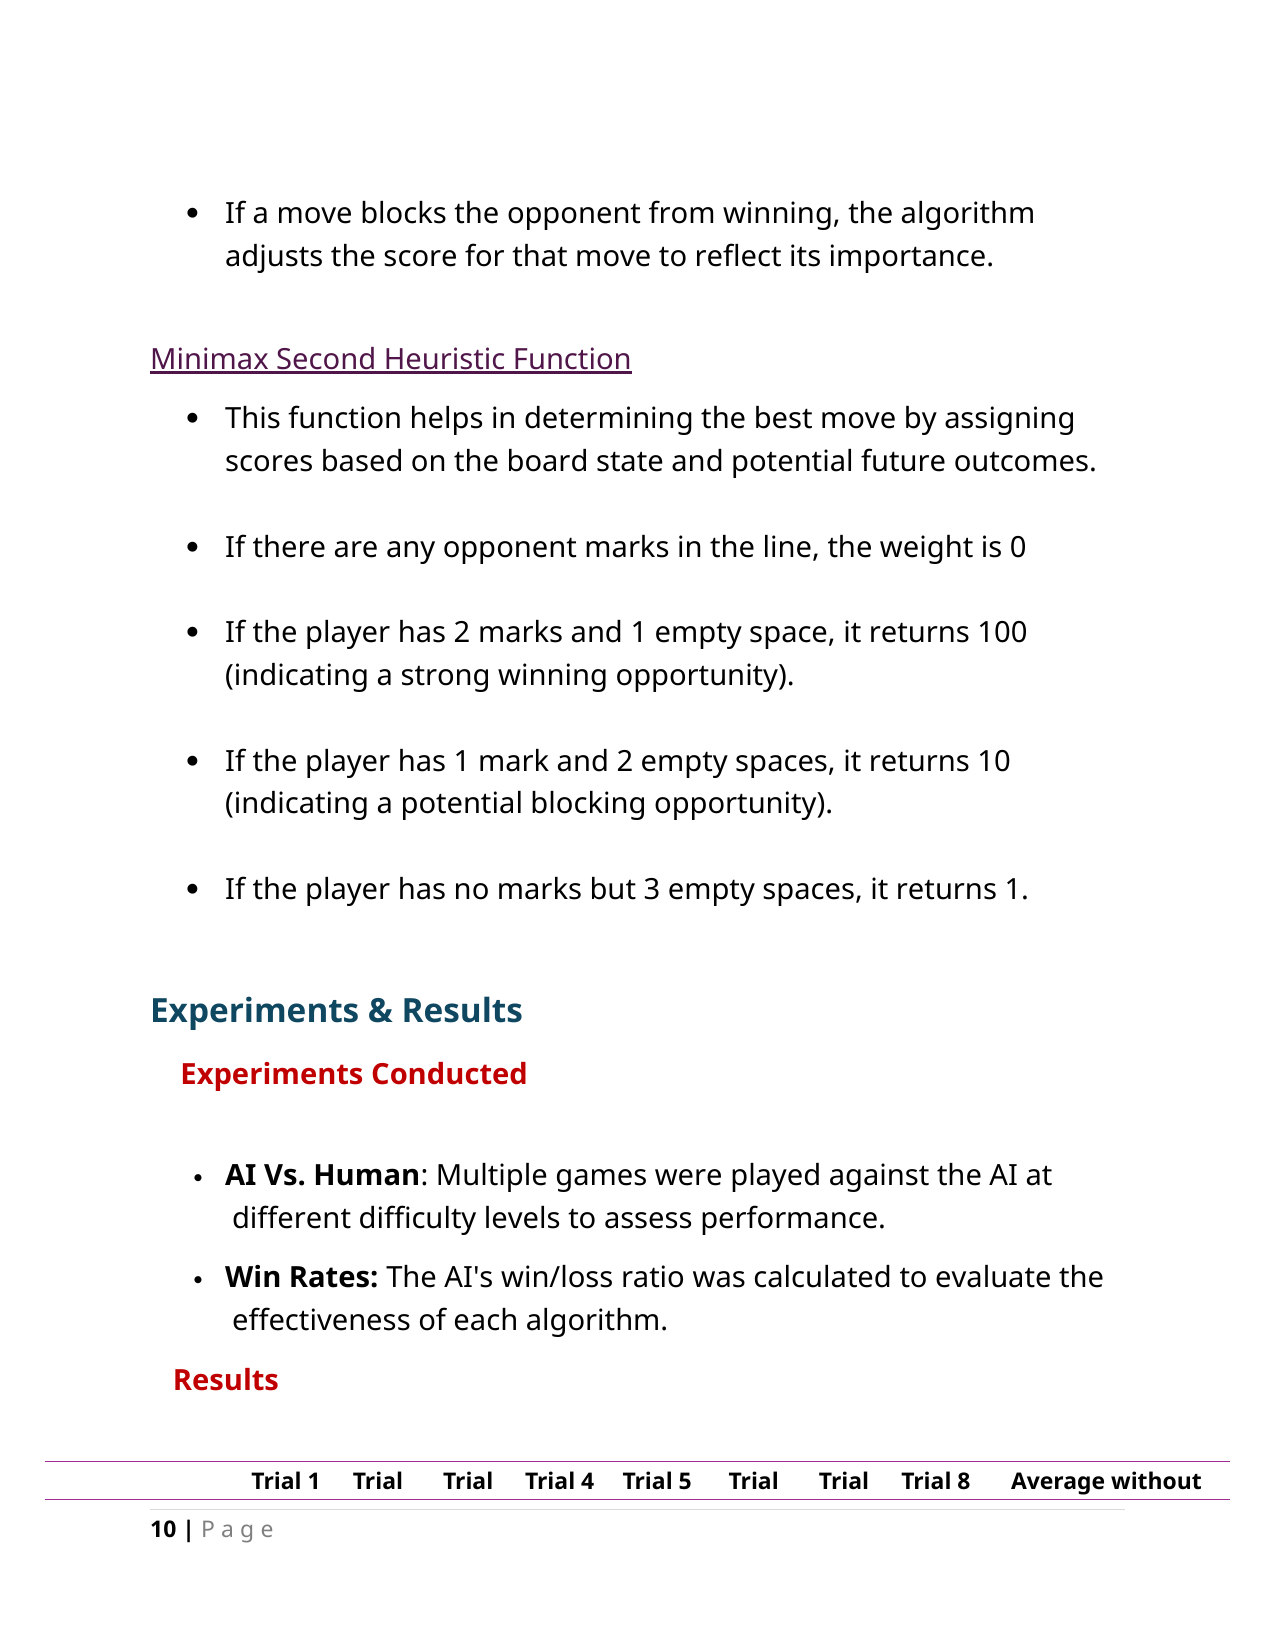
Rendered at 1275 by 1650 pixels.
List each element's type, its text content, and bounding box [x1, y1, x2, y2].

subtitle Experiments Conducted [150, 1053, 1125, 1093]
table_header Trial 1 [239, 1462, 333, 1499]
list If there are any opponent marks in the line, the weight is 0 [187, 526, 1125, 566]
text Minimax Second Heuristic Function [150, 338, 1125, 378]
list If the player has 2 marks and 1 empty space, it returns 100 (indicating a strong winning opportunity). [187, 611, 1125, 694]
table_header Trial 8 [889, 1462, 982, 1499]
table_header Trial 3 [423, 1462, 513, 1499]
list If the player has no marks but 3 empty spaces, it returns 1. [187, 868, 1125, 908]
subtitle Experiments & Results [150, 987, 1125, 1033]
list Win Rates: The AI's win/loss ratio was calculated to evaluate the effectiveness of each algorithm. [194, 1257, 1125, 1339]
table_header Trial 4 [513, 1462, 606, 1499]
table_header Trial 6 [708, 1462, 799, 1499]
list If a move blocks the opponent from winning, the algorithm adjusts the score for that move to reflect its importance. [187, 193, 1125, 275]
table_header Trial 5 [606, 1462, 708, 1499]
table_header Trial 2 [333, 1462, 423, 1499]
table_header [45, 1462, 239, 1499]
list If the player has 1 mark and 2 empty spaces, it returns 10 (indicating a potential blocking opportunity). [187, 740, 1125, 822]
subtitle Results [150, 1359, 1125, 1399]
list This function helps in determining the best move by assigning scores based on the board state and potential future outcomes. [187, 397, 1125, 480]
table_header Trial 7 [799, 1462, 889, 1499]
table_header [983, 1462, 1230, 1499]
list AI Vs. Human: Multiple games were played against the AI at different difficulty levels to assess performance. [194, 1154, 1125, 1237]
